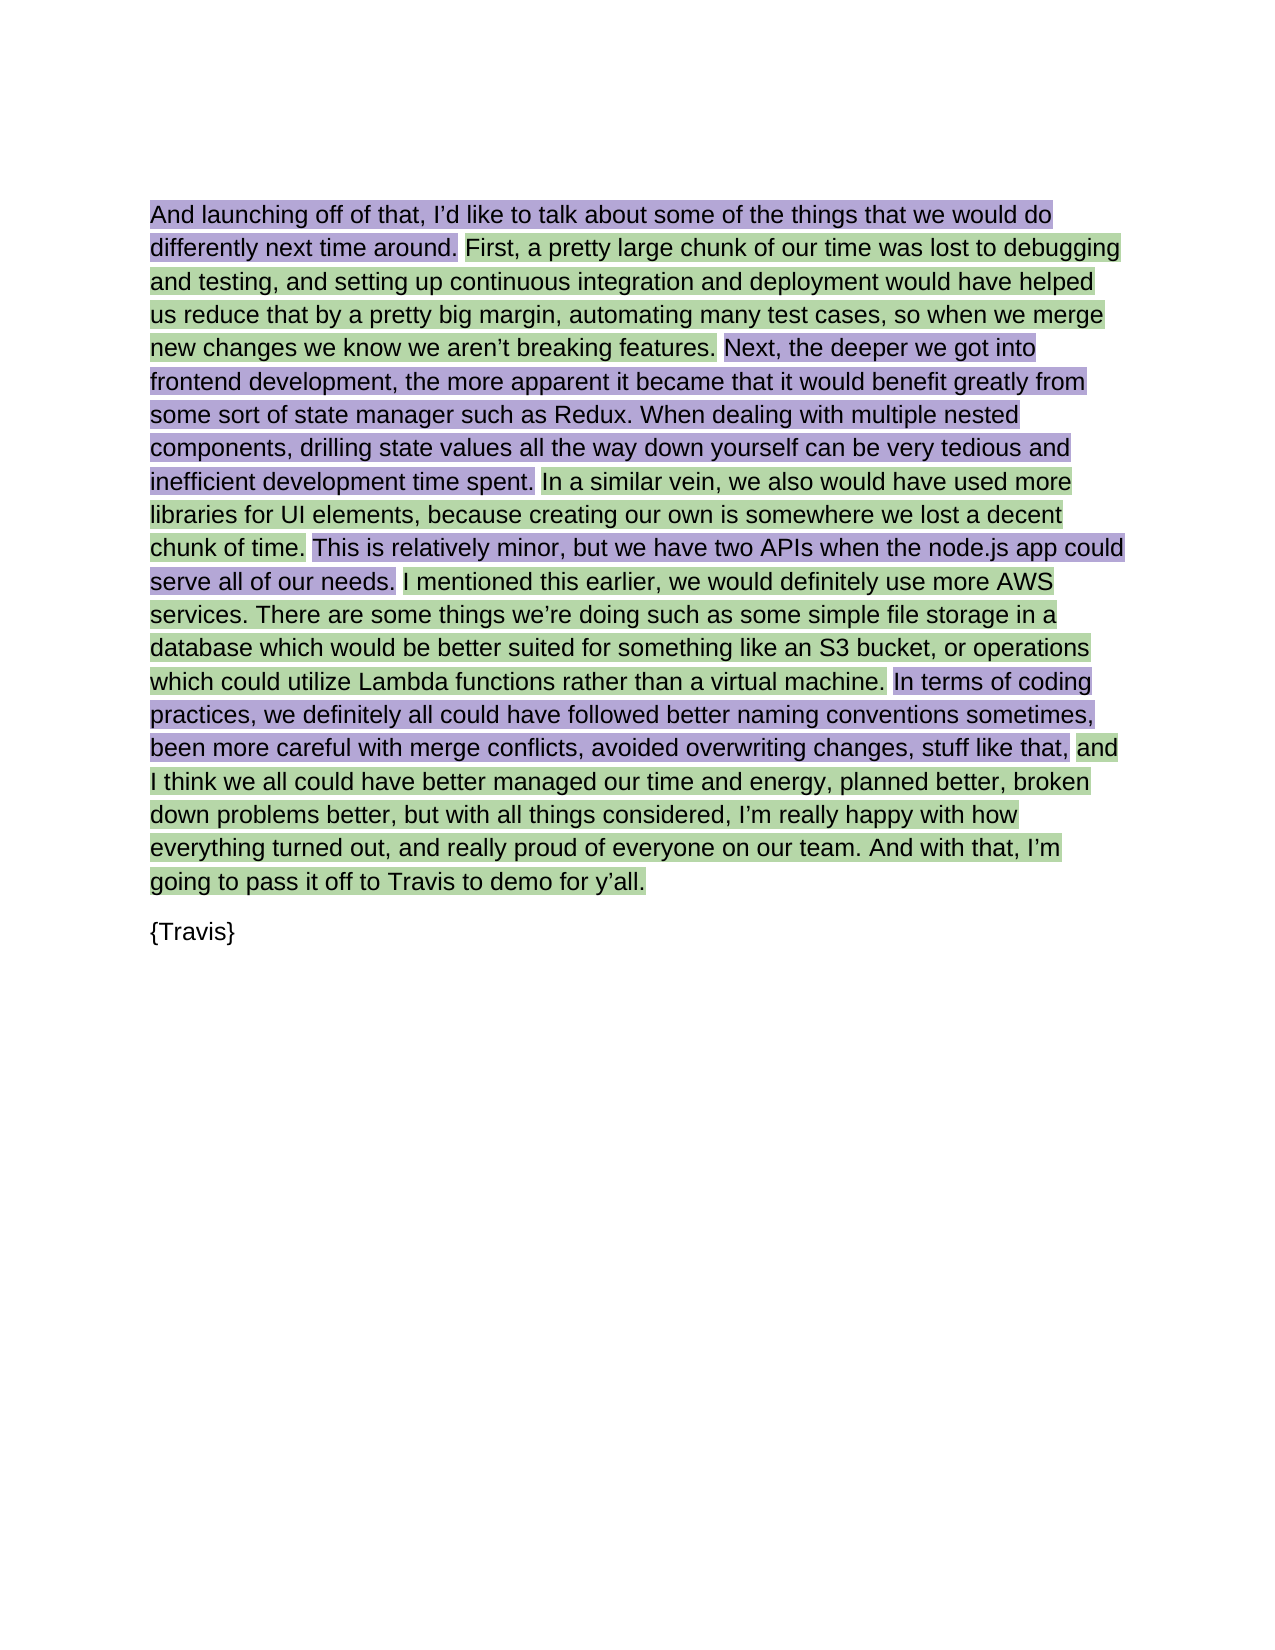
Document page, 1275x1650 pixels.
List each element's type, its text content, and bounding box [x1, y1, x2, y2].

text And launching off of that, I’d like to talk about some of the things that we would do differently next time around. First, a pretty large chunk of our time was lost to debugging and testing, and setting up continuous integration and deployment would have helped us reduce that by a pretty big margin, automating many test cases, so when we merge new changes we know we aren’t breaking features. Next, the deeper we got into frontend development, the more apparent it became that it would benefit greatly from some sort of state manager such as Redux. When dealing with multiple nested components, drilling state values all the way down yourself can be very tedious and inefficient development time spent. In a similar vein, we also would have used more libraries for UI elements, because creating our own is somewhere we lost a decent chunk of time. This is relatively minor, but we have two APIs when the node.js app could serve all of our needs. I mentioned this earlier, we would definitely use more AWS services. There are some things we’re doing such as some simple file storage in a database which would be better suited for something like an S3 bucket, or operations which could utilize Lambda functions rather than a virtual machine. In terms of coding practices, we definitely all could have followed better naming conventions sometimes, been more careful with merge conflicts, avoided overwriting changes, stuff like that, and I think we all could have better managed our time and energy, planned better, broken down problems better, but with all things considered, I’m really happy with how everything turned out, and really proud of everyone on our team. And with that, I’m going to pass it off to Travis to demo for y’all. [150, 200, 1125, 895]
text {Travis} [150, 917, 1125, 945]
